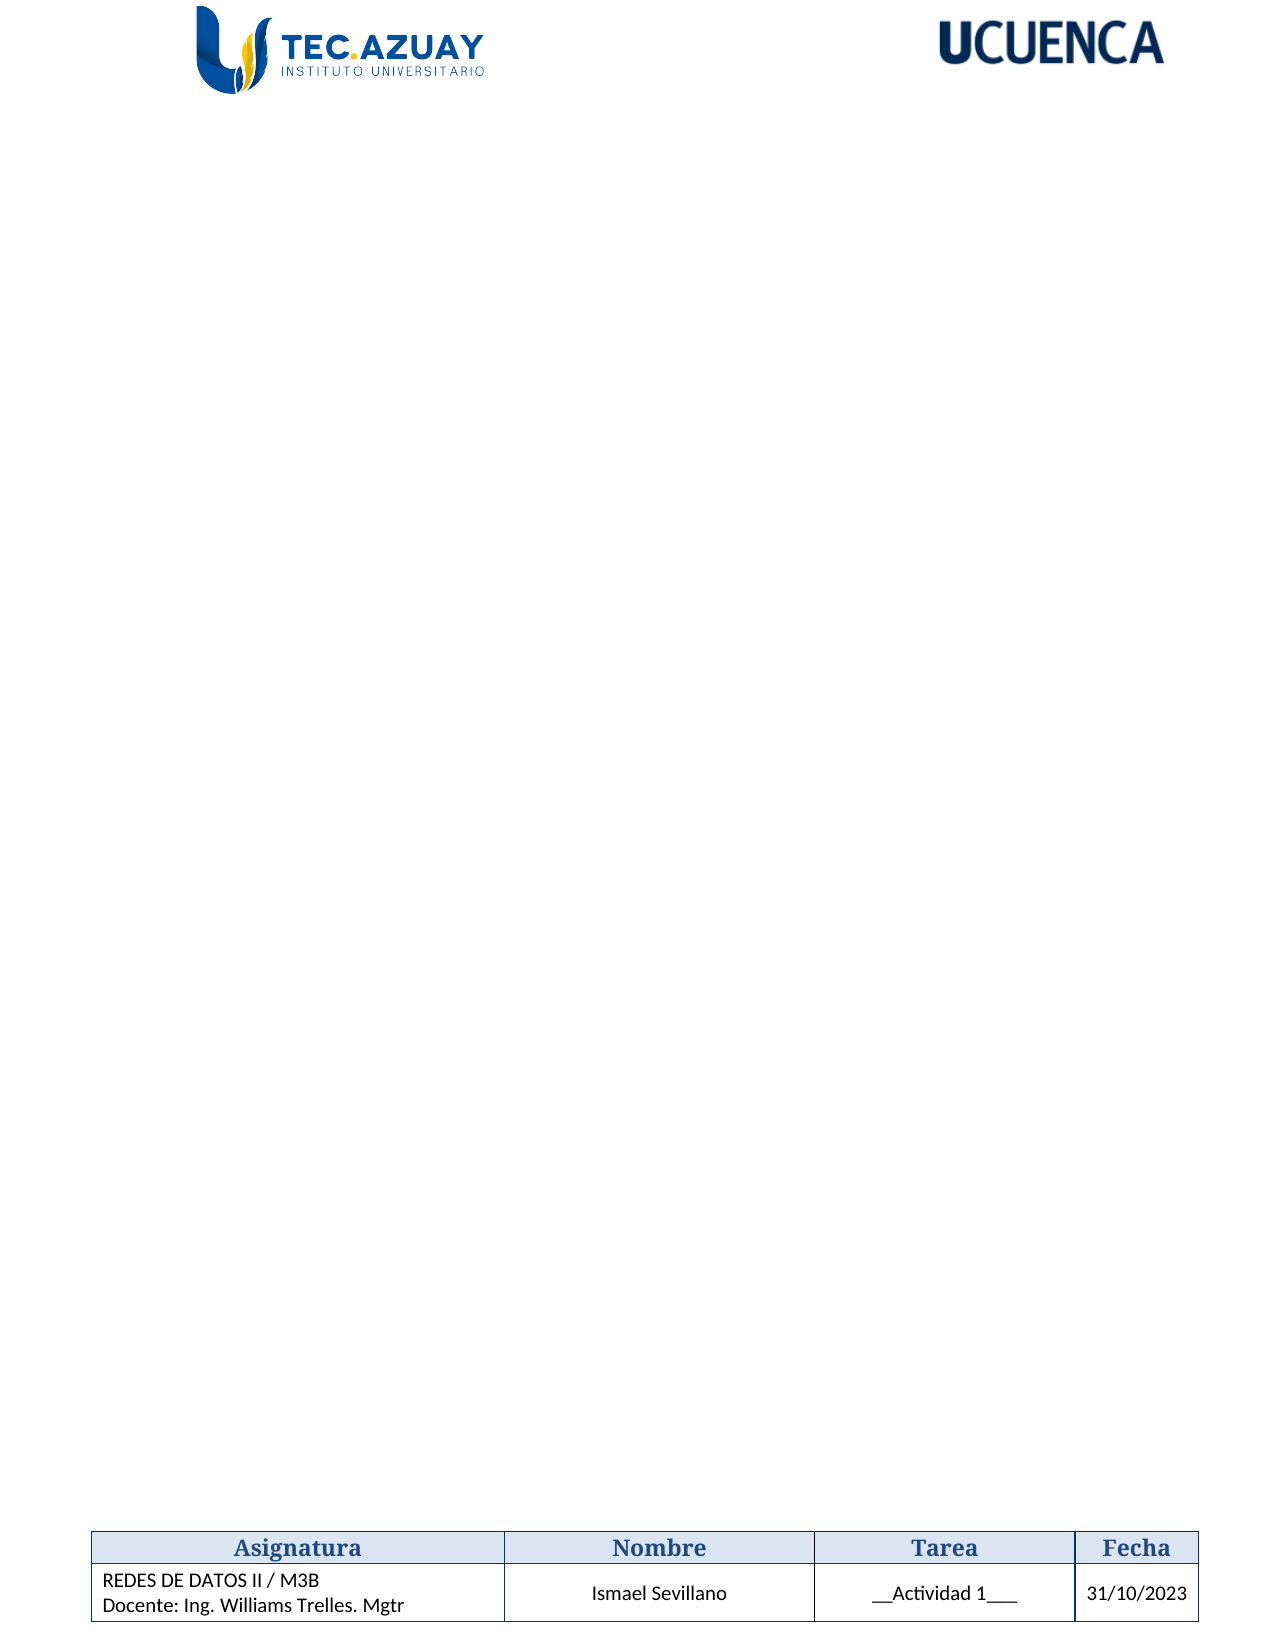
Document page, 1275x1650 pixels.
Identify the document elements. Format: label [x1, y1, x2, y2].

picture [923, 7, 1170, 74]
picture [196, 6, 484, 94]
